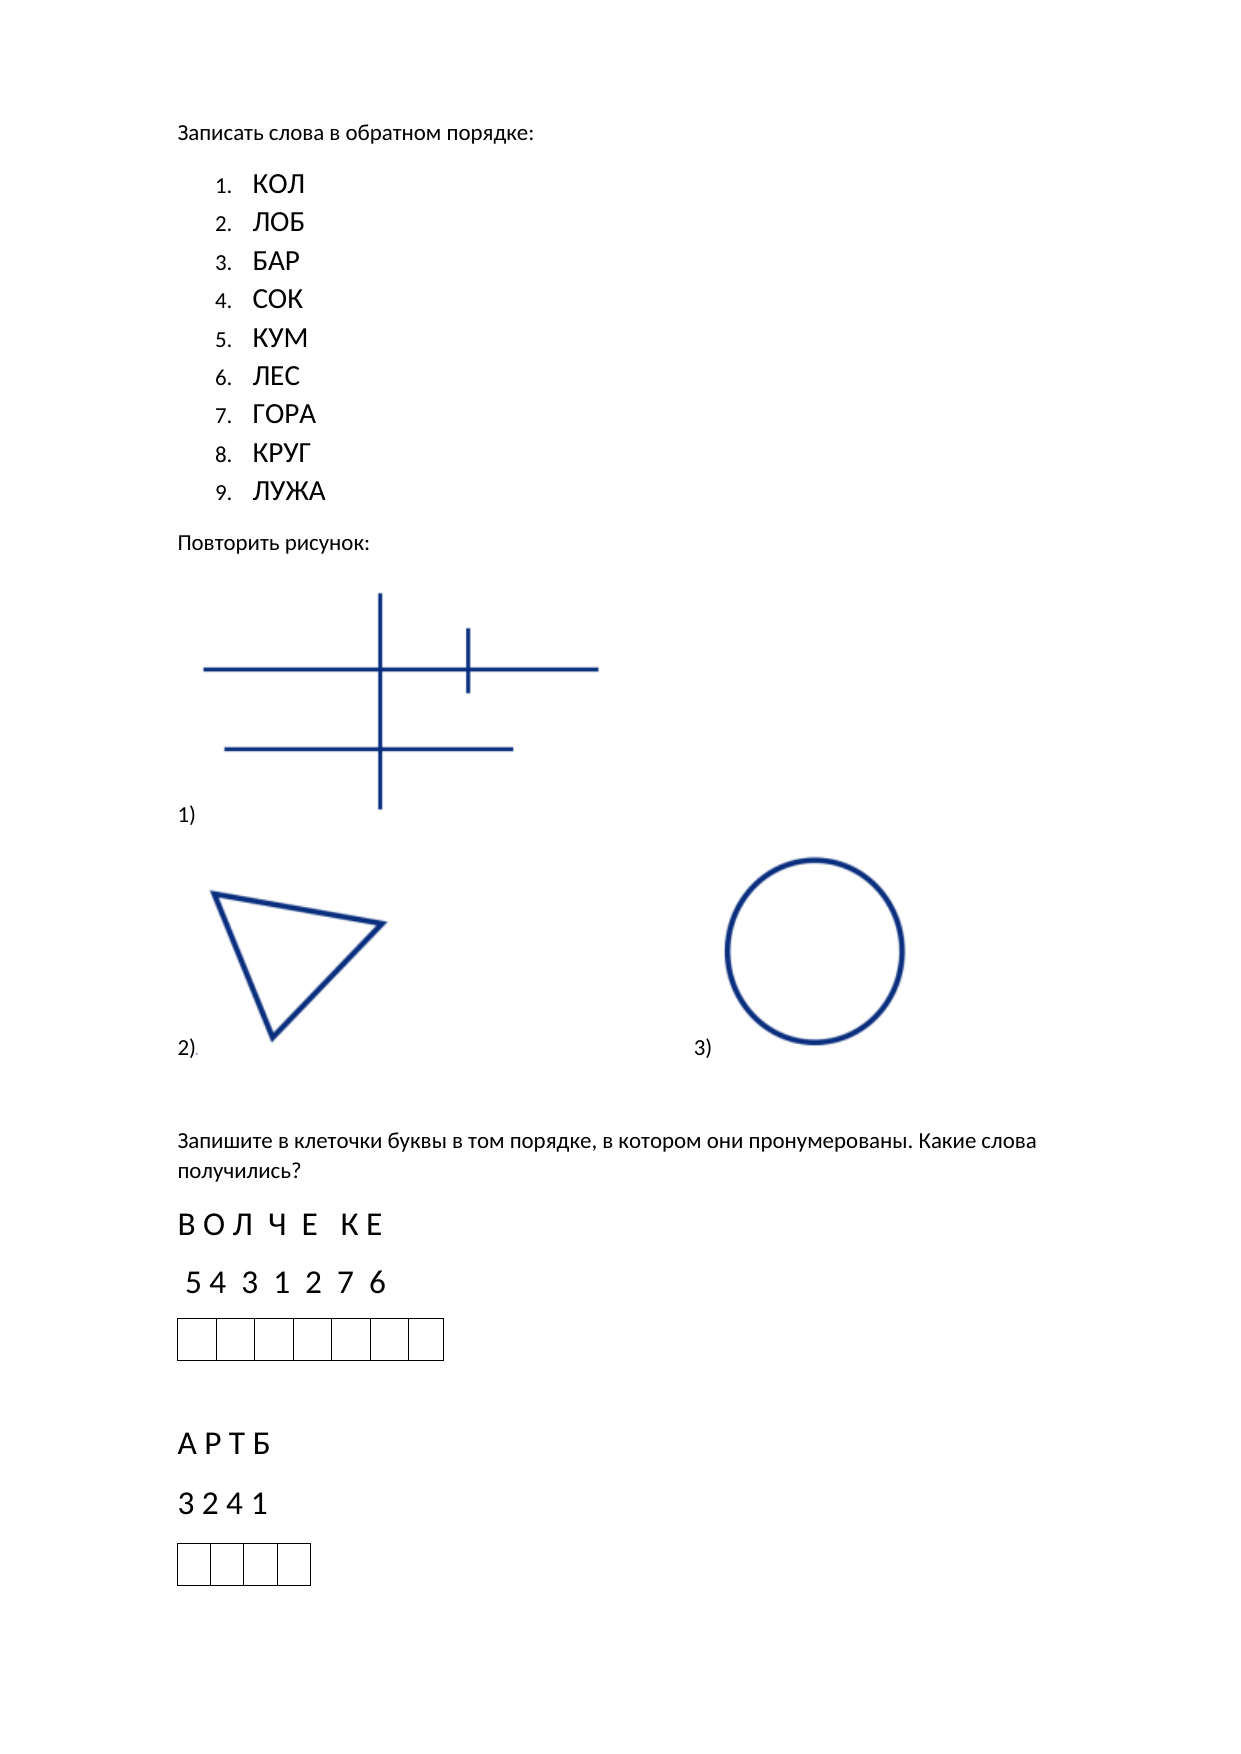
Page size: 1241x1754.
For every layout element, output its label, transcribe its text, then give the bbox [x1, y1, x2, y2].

table_header [244, 1544, 277, 1585]
table_header [409, 1319, 443, 1360]
list КОЛ [215, 165, 1152, 201]
text А Р Т Б [177, 1422, 1152, 1462]
text 3 2 4 1 [177, 1482, 1152, 1523]
table_header [178, 1544, 210, 1585]
list ЛУЖА [215, 472, 1152, 508]
text Запишите в клеточки буквы в том порядке, в котором они пронумерованы. Какие слова получились? [177, 1126, 1152, 1184]
picture [195, 873, 402, 1055]
picture [195, 574, 635, 823]
text Повторить рисунок: [177, 528, 1152, 556]
table_header [178, 1319, 216, 1360]
list ЛЕС [215, 357, 1152, 393]
list ЛОБ [215, 203, 1152, 239]
table_header [332, 1319, 370, 1360]
list ГОРА [215, 396, 1152, 431]
text 5 4 3 1 2 7 6 [177, 1261, 1152, 1302]
table_header [278, 1544, 310, 1585]
picture [712, 847, 931, 1055]
text В О Л Ч Е К Е [177, 1203, 1152, 1244]
table_header [255, 1319, 293, 1360]
text Записать слова в обратном порядке: [177, 118, 1152, 146]
list КРУГ [215, 434, 1152, 470]
table_header [217, 1319, 254, 1360]
table_header [294, 1319, 331, 1360]
list КУМ [215, 319, 1152, 354]
table_header [371, 1319, 408, 1360]
list БАР [215, 242, 1152, 277]
table_header [211, 1544, 243, 1585]
list СОК [215, 280, 1152, 316]
